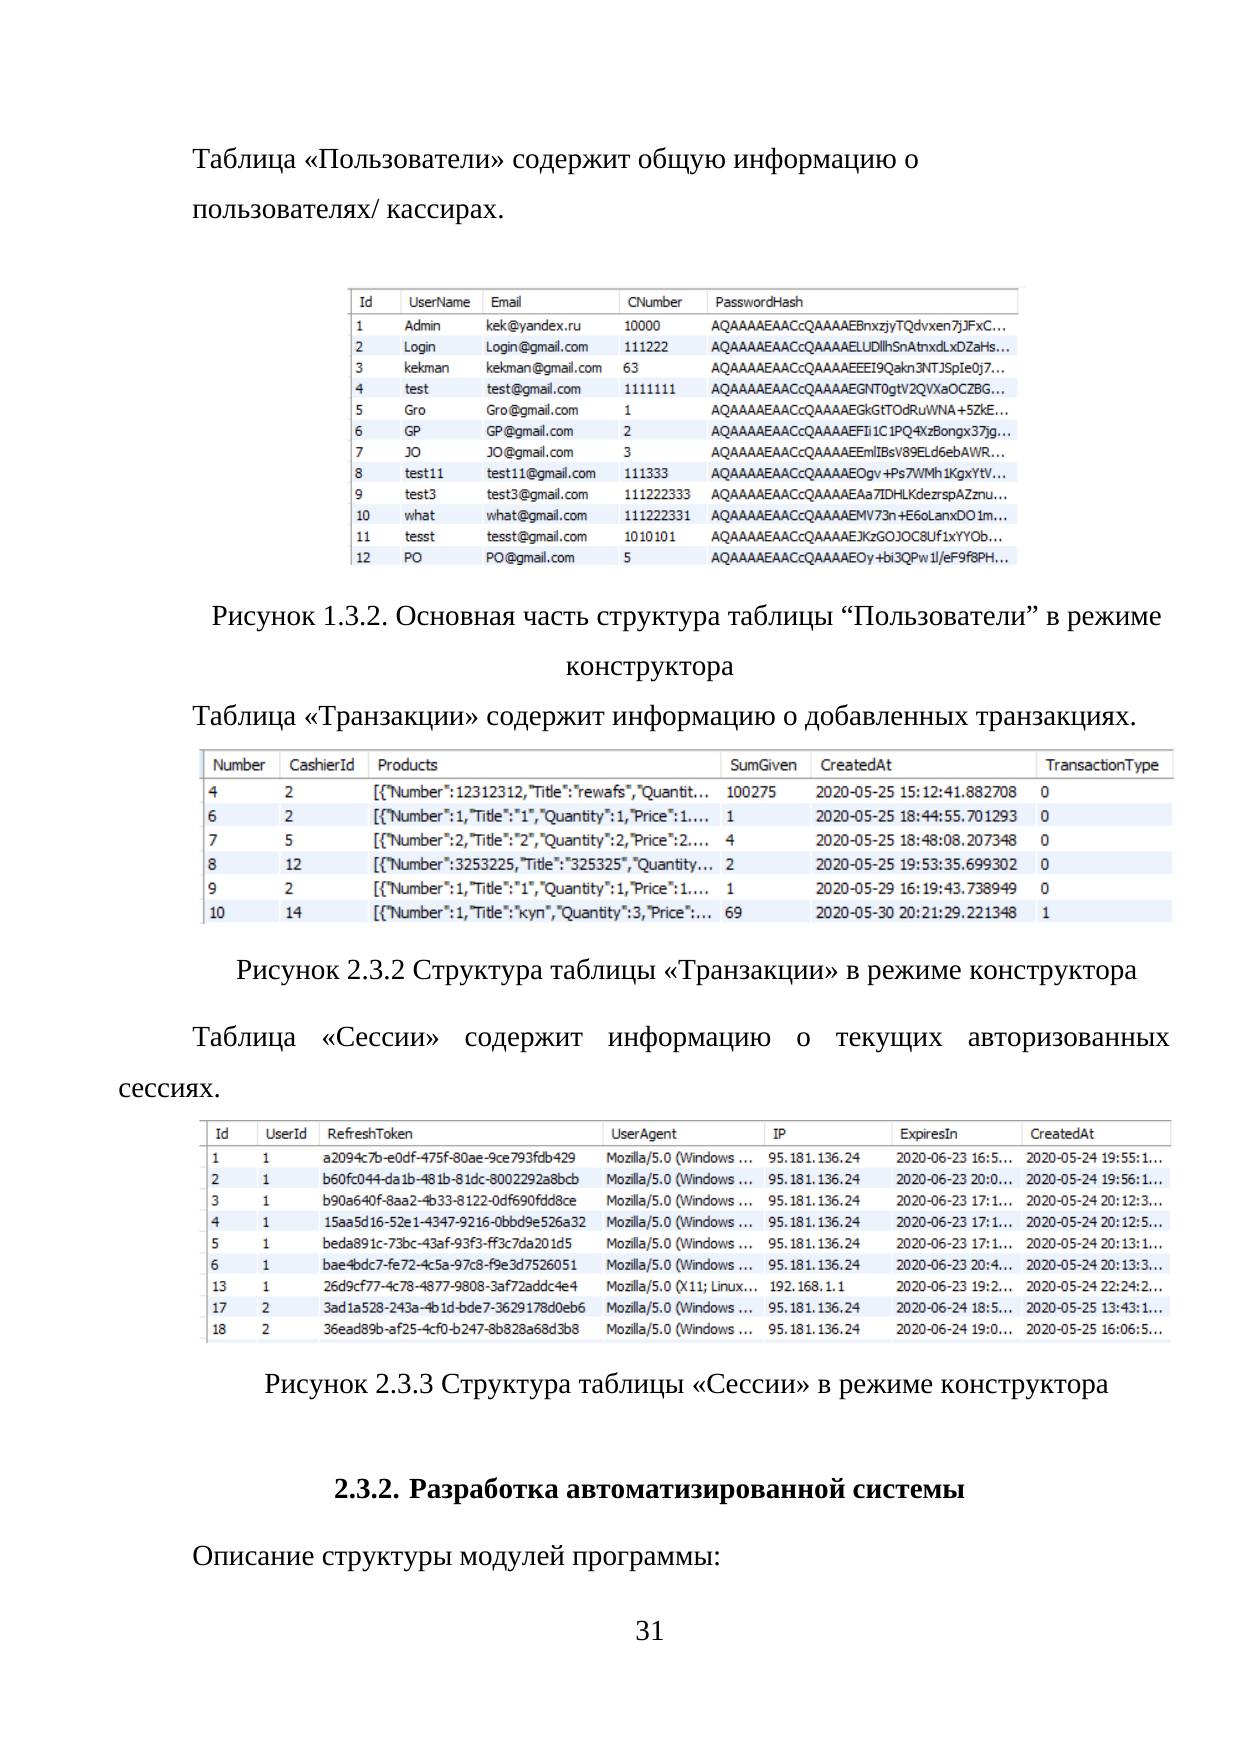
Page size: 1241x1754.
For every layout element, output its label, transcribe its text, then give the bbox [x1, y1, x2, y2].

text Таблица «Пользователи» содержит общую информацию о [118, 141, 1171, 174]
picture [347, 286, 1026, 565]
text Таблица «Транзакции» содержит информацию о добавленных транзакциях. [118, 698, 1171, 732]
text пользователях/ кассирах. [118, 192, 1171, 225]
text Описание структуры модулей программы: [118, 1538, 1181, 1572]
picture [199, 749, 1174, 924]
subtitle Разработка автоматизированной системы [118, 1471, 1181, 1505]
text Таблица «Сессии» содержит информацию о текущих авторизованных сессиях. [118, 1019, 1171, 1103]
picture [199, 1120, 1174, 1343]
